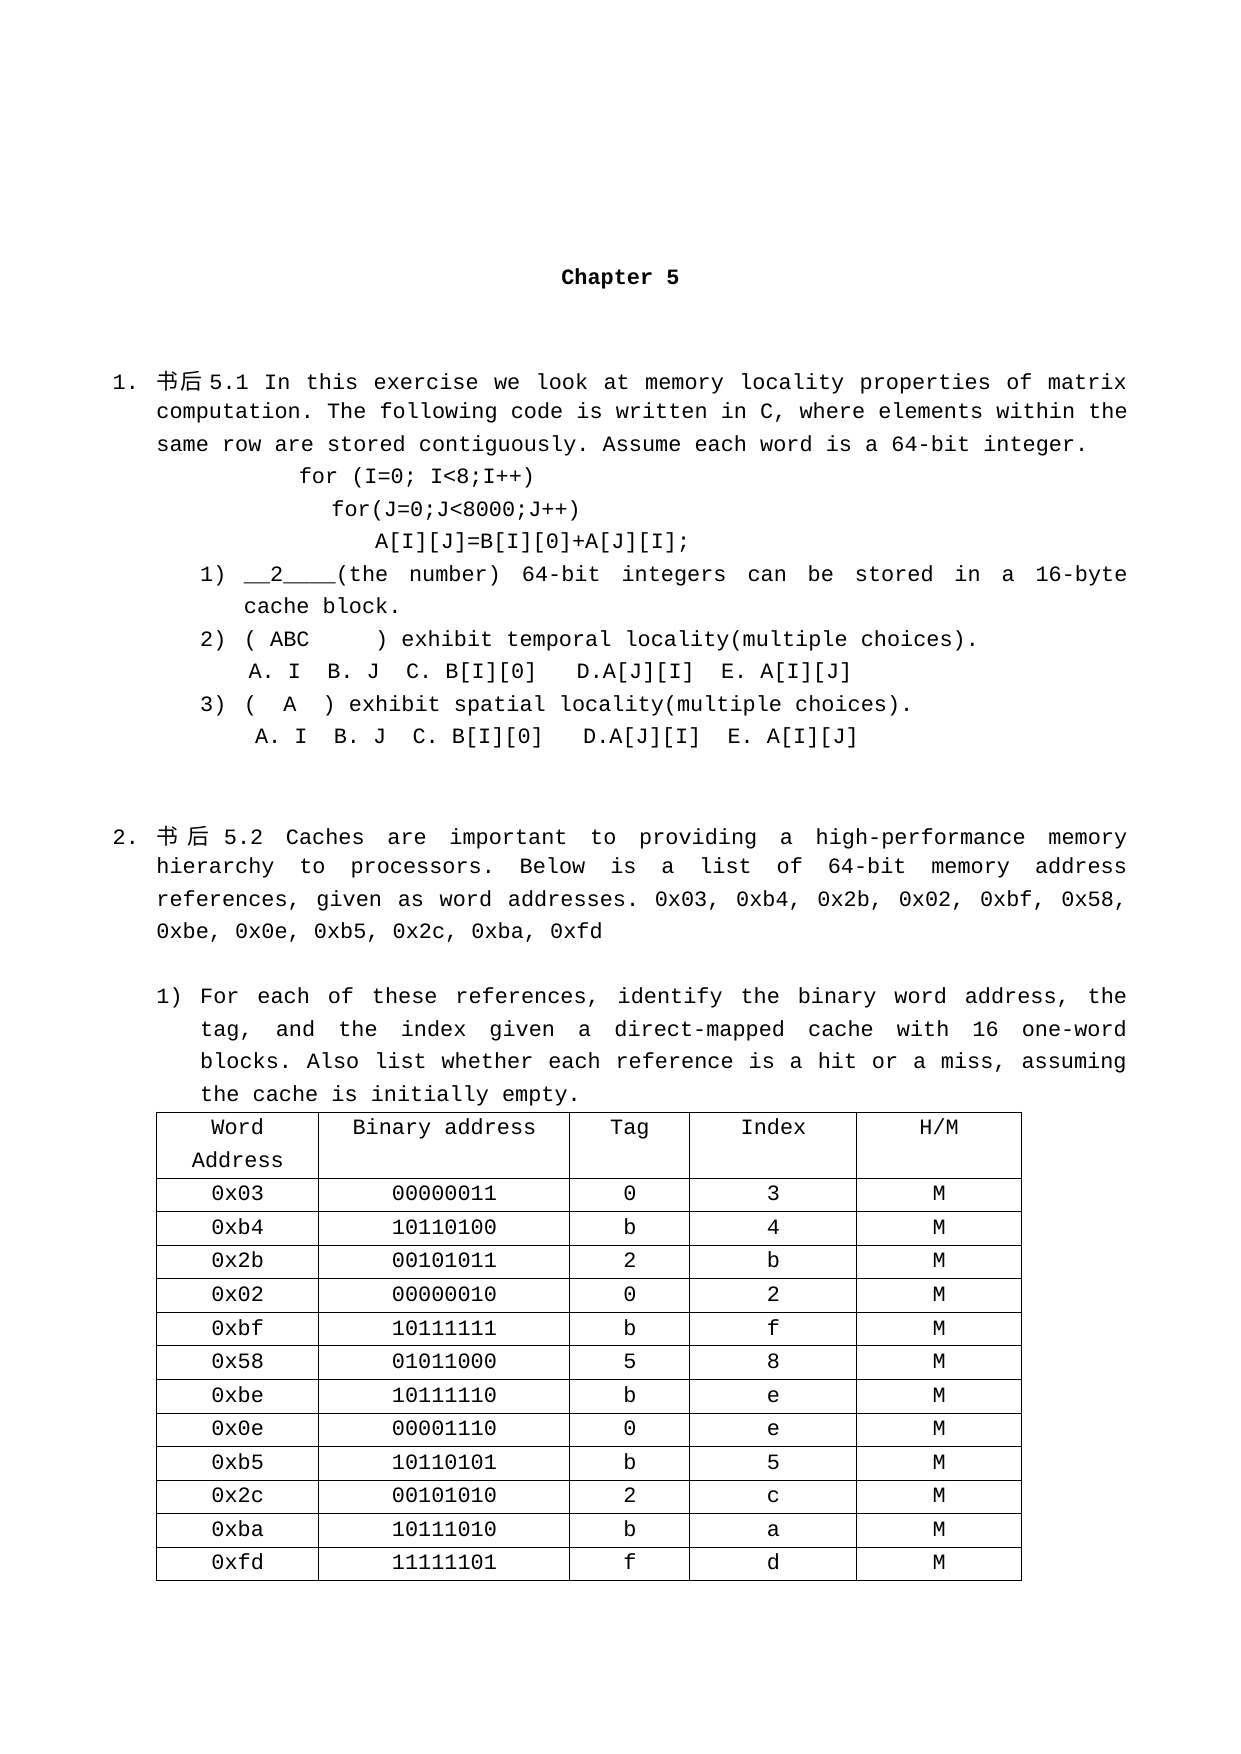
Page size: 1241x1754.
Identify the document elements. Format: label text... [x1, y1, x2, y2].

table_cell 10111110 [319, 1380, 569, 1412]
table_cell 0x02 [157, 1279, 318, 1312]
table_cell 2 [690, 1279, 856, 1312]
table_cell c [690, 1481, 856, 1513]
table_cell M [857, 1212, 1021, 1245]
table_cell b [570, 1380, 689, 1412]
table_cell f [570, 1548, 689, 1580]
table_cell 5 [570, 1346, 689, 1379]
table_cell 4 [690, 1212, 856, 1245]
list A. I B. J C. B[I][0] D.A[J][I] E. A[I][J] [211, 722, 1128, 754]
table_cell 00000011 [319, 1179, 569, 1211]
table_cell b [570, 1447, 689, 1479]
list A. I B. J C. B[I][0] D.A[J][I] E. A[I][J] [248, 657, 1128, 689]
table_cell 00001110 [319, 1414, 569, 1446]
table_cell 0xb4 [157, 1212, 318, 1245]
table_cell 0 [570, 1414, 689, 1446]
table_cell 0x58 [157, 1346, 318, 1379]
text for(J=0;J<8000;J++) [298, 494, 1128, 527]
table_cell f [690, 1313, 856, 1345]
table_header Binary address [319, 1113, 569, 1178]
table_cell 2 [570, 1246, 689, 1278]
table_cell 0xbe [157, 1380, 318, 1412]
table_cell M [857, 1514, 1021, 1547]
text for (I=0; I<8;I++) [298, 462, 1128, 494]
table_cell 5 [690, 1447, 856, 1479]
table_cell 10110100 [319, 1212, 569, 1245]
table_cell M [857, 1346, 1021, 1379]
table_cell 10110101 [319, 1447, 569, 1479]
subtitle Chapter 5 [112, 262, 1128, 295]
table_cell 0 [570, 1279, 689, 1312]
table_cell 0 [570, 1179, 689, 1211]
table_cell 10111111 [319, 1313, 569, 1345]
table_cell 0x03 [157, 1179, 318, 1211]
table_cell b [570, 1514, 689, 1547]
table_cell a [690, 1514, 856, 1547]
table_cell M [857, 1481, 1021, 1513]
table_cell 2 [570, 1481, 689, 1513]
table_cell 00000010 [319, 1279, 569, 1312]
table_cell 0xba [157, 1514, 318, 1547]
table_cell M [857, 1313, 1021, 1345]
list 书后5.1 In this exercise we look at memory locality properties of matrix computation. The following code is written in C, where elements within the same row are stored contiguously. Assume each word is a 64-bit integer. [112, 364, 1128, 462]
table_cell M [857, 1179, 1021, 1211]
table_cell 8 [690, 1346, 856, 1379]
table_cell e [690, 1414, 856, 1446]
table_cell b [570, 1212, 689, 1245]
table_cell 0xfd [157, 1548, 318, 1580]
table_cell d [690, 1548, 856, 1580]
table_cell b [690, 1246, 856, 1278]
table_cell 0xbf [157, 1313, 318, 1345]
table_cell M [857, 1380, 1021, 1412]
table_cell 0x2b [157, 1246, 318, 1278]
table_cell 3 [690, 1179, 856, 1211]
list ( A ) exhibit spatial locality(multiple choices). [200, 689, 1128, 722]
text A[I][J]=B[I][0]+A[J][I]; [298, 527, 1128, 559]
table_cell M [857, 1548, 1021, 1580]
table_cell 11111101 [319, 1548, 569, 1580]
table_header H/M [857, 1113, 1021, 1178]
list 书后5.2 Caches are important to providing a high-performance memory hierarchy to processors. Below is a list of 64-bit memory address references, given as word addresses. 0x03, 0xb4, 0x2b, 0x02, 0xbf, 0x58, 0xbe, 0x0e, 0xb5, 0x2c, 0xba, 0xfd [112, 819, 1128, 949]
table_header Word Address [157, 1113, 318, 1178]
table_cell 00101011 [319, 1246, 569, 1278]
table_cell 0x0e [157, 1414, 318, 1446]
table_header Tag [570, 1113, 689, 1178]
table_cell M [857, 1279, 1021, 1312]
table_cell M [857, 1414, 1021, 1446]
table_cell M [857, 1246, 1021, 1278]
table_cell e [690, 1380, 856, 1412]
table_cell M [857, 1447, 1021, 1479]
list For each of these references, identify the binary word address, the tag, and the index given a direct-mapped cache with 16 one-word blocks. Also list whether each reference is a hit or a miss, assuming the cache is initially empty. [156, 982, 1128, 1112]
list __2____(the number) 64-bit integers can be stored in a 16-byte cache block. [200, 559, 1128, 624]
list ( ABC ) exhibit temporal locality(multiple choices). [200, 624, 1128, 657]
table_cell 10111010 [319, 1514, 569, 1547]
table_cell 01011000 [319, 1346, 569, 1379]
table_header Index [690, 1113, 856, 1178]
table_cell 00101010 [319, 1481, 569, 1513]
table_cell 0xb5 [157, 1447, 318, 1479]
table_cell b [570, 1313, 689, 1345]
table_cell 0x2c [157, 1481, 318, 1513]
